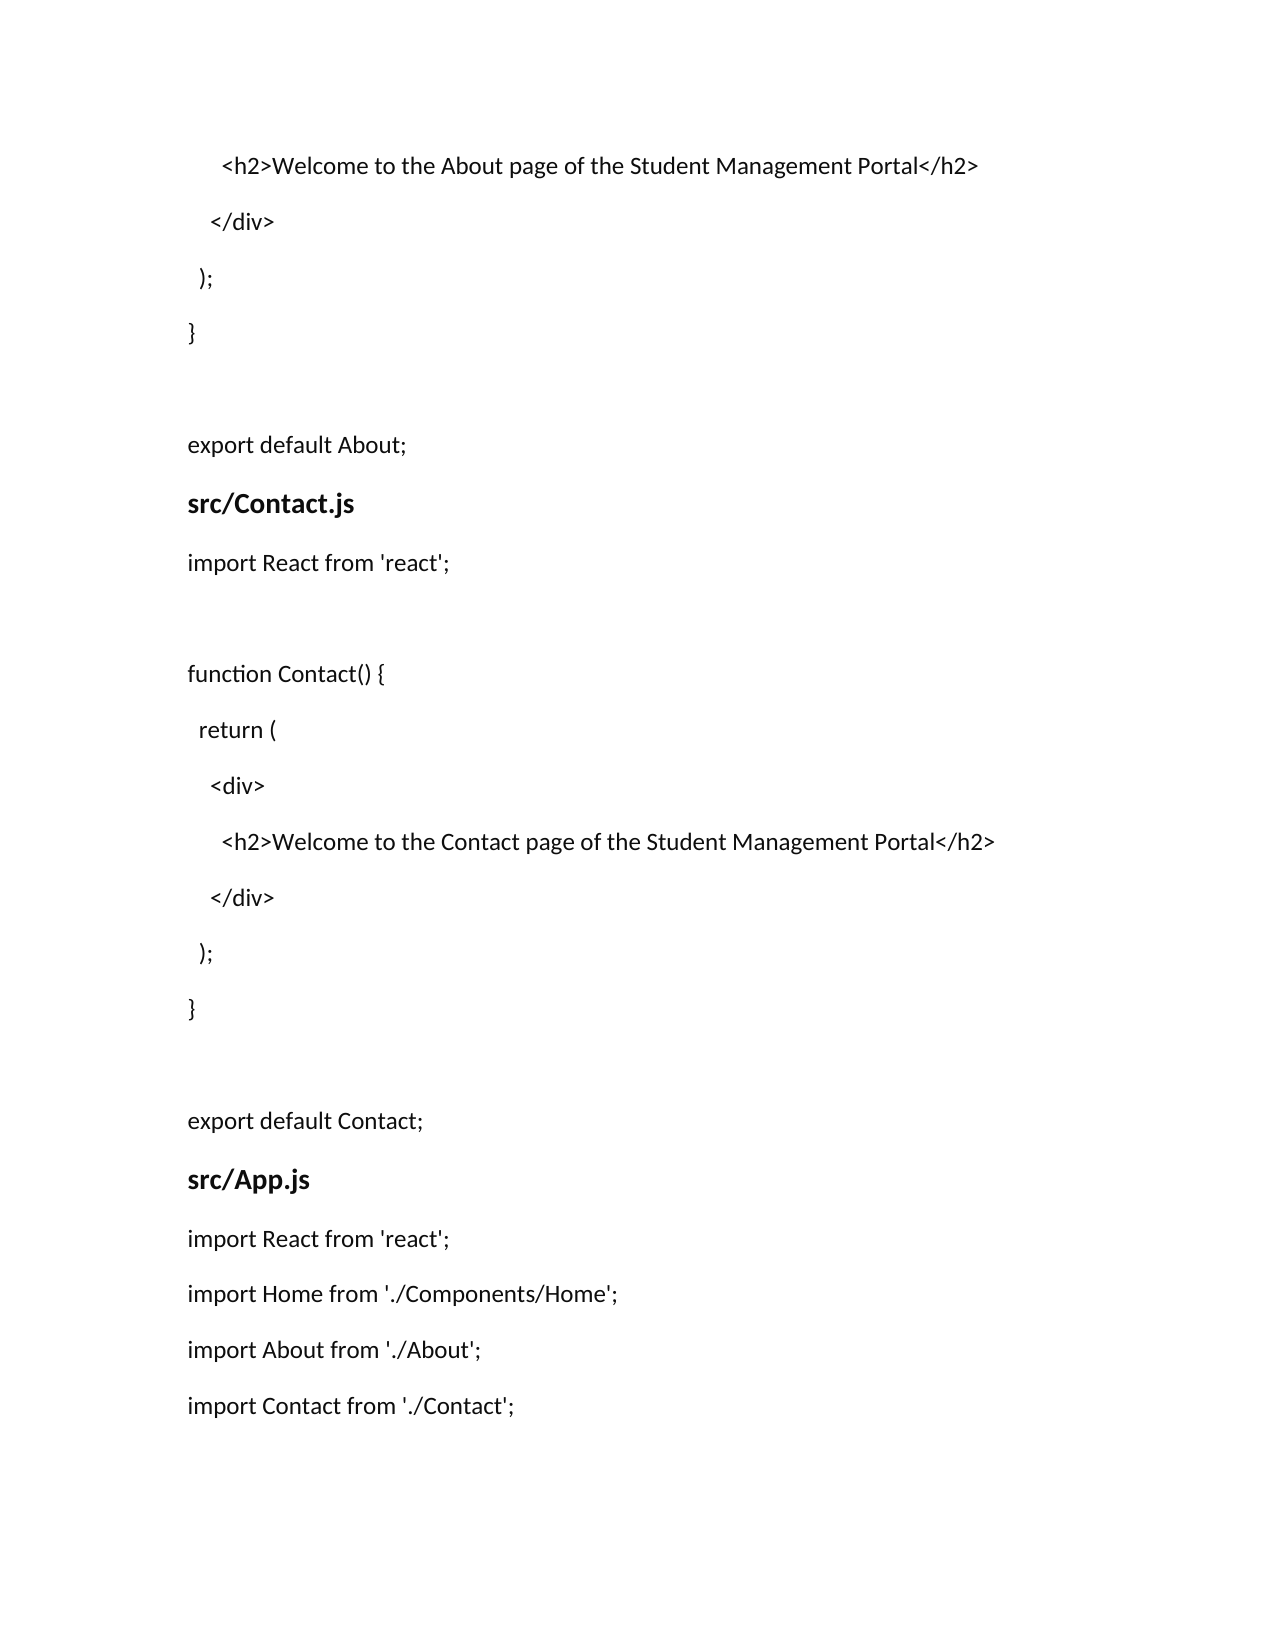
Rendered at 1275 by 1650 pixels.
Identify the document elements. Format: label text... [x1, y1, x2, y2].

text import React from 'react'; [187, 547, 1087, 577]
text import Home from './Components/Home'; [187, 1278, 1087, 1309]
text } [187, 993, 1087, 1024]
text ); [187, 938, 1087, 968]
text ); [187, 262, 1087, 292]
text import About from './About'; [187, 1334, 1087, 1365]
text return ( [187, 714, 1087, 745]
text export default About; [187, 429, 1087, 460]
text <h2>Welcome to the About page of the Student Management Portal</h2> [187, 150, 1087, 181]
text } [187, 317, 1087, 348]
text function Contact() { [187, 658, 1087, 689]
text src/App.js [187, 1161, 1087, 1197]
text </div> [187, 206, 1087, 236]
text import React from 'react'; [187, 1223, 1087, 1253]
text </div> [187, 882, 1087, 912]
text src/Contact.js [187, 485, 1087, 521]
text import Contact from './Contact'; [187, 1390, 1087, 1421]
text <div> [187, 770, 1087, 801]
text export default Contact; [187, 1105, 1087, 1136]
text <h2>Welcome to the Contact page of the Student Management Portal</h2> [187, 826, 1087, 856]
